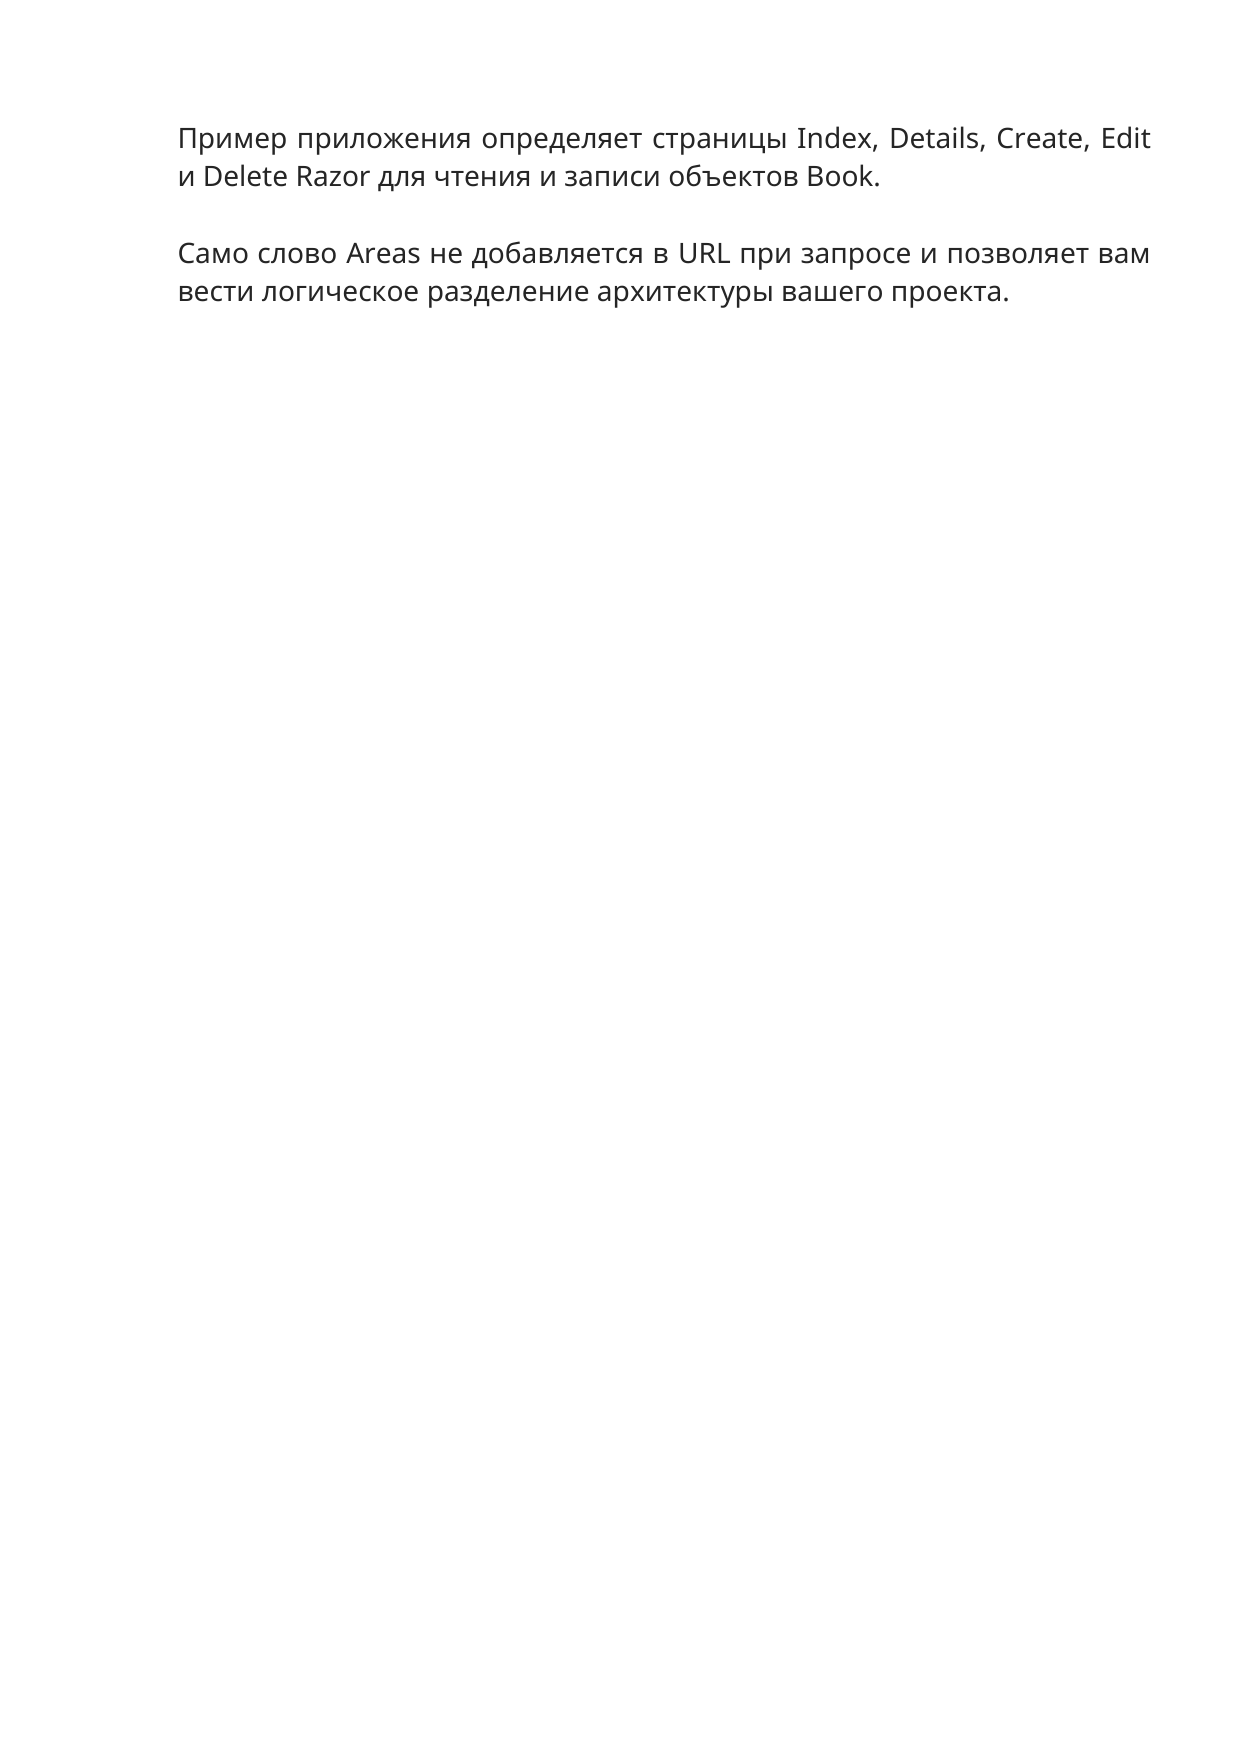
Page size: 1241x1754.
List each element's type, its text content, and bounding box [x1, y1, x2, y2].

text Само слово Areas не добавляется в URL при запросе и позволяет вам вести логическое разделение архитектуры вашего проекта. [177, 233, 1152, 310]
text Пример приложения определяет страницы Index, Details, Create, Edit и Delete Razor для чтения и записи объектов Book. [177, 118, 1152, 195]
